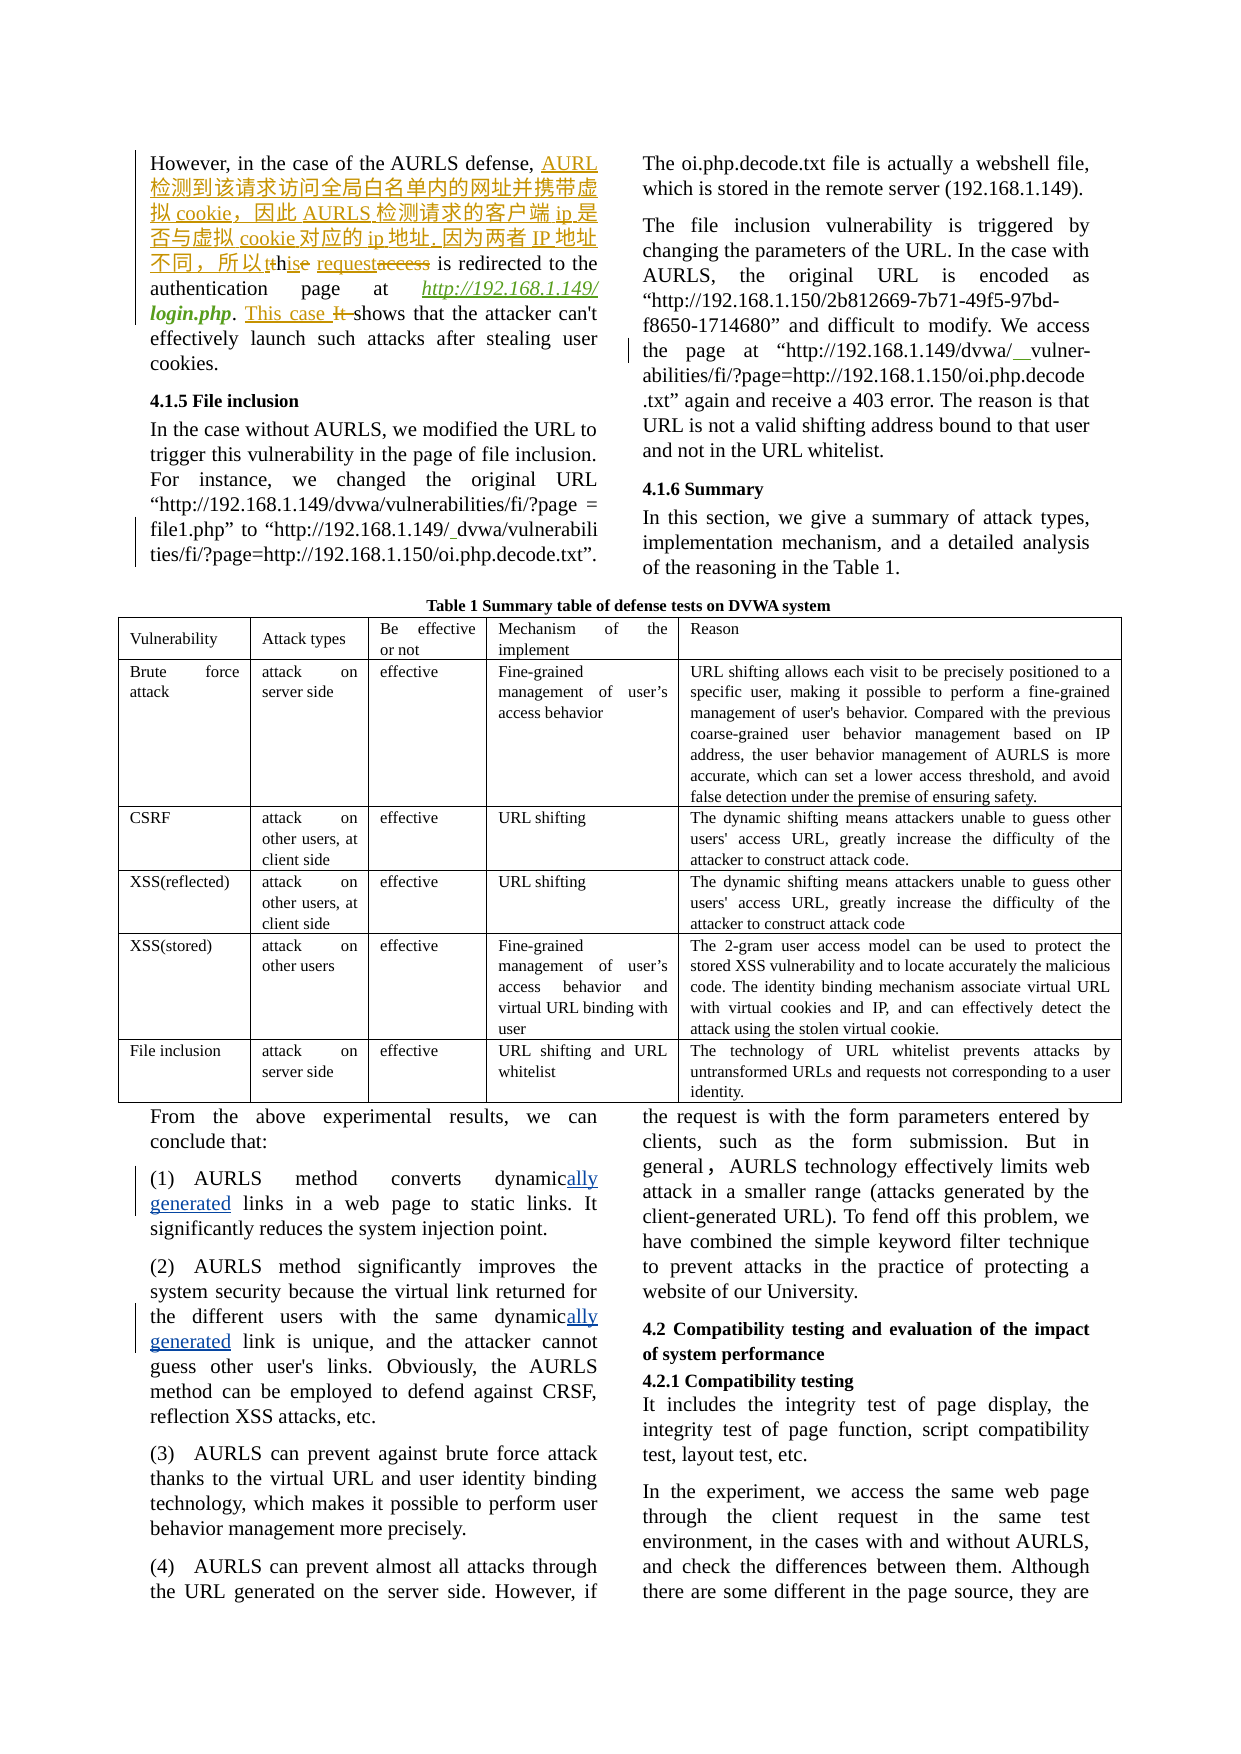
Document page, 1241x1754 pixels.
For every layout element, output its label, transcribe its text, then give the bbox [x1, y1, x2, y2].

table_header Reason [679, 618, 1121, 659]
table_header Vulnerability [119, 618, 250, 659]
text Table 1 Summary table of defense tests on DVWA system [150, 592, 1090, 617]
subtitle 4.2 Compatibility testing and evaluation of the impact of system performance [642, 1316, 1090, 1366]
list AURLS method converts dynamic links in a web page to static links. It significantly reduces the system injection point. [150, 1166, 598, 1241]
text In this section, we give a summary of attack types, implementation mechanism, and a detailed analysis of the reasoning in the Table 1. [642, 504, 1090, 579]
table_cell Fine-grained management of user’s access behavior [487, 660, 678, 806]
table_cell Fine-grained management of user’s access behavior and virtual URL binding with user [487, 934, 678, 1038]
table_cell CSRF [119, 807, 250, 870]
list AURLS can prevent almost all attacks through the URL generated on the server side. However, if the request is with the form parameters entered by clients, such as the form submission. But in general，AURLS technology effectively limits web attack in a smaller range (attacks generated by the client-generated URL). To fend off this problem, we have combined the simple keyword filter technique to prevent attacks in the practice of protecting a website of our University. [642, 1103, 1090, 1303]
table_cell effective [369, 934, 486, 1038]
table_cell URL shifting [487, 871, 678, 933]
table_header Be effective or not [369, 618, 486, 659]
table_cell The 2-gram user access model can be used to protect the stored XSS vulnerability and to locate accurately the malicious code. The identity binding mechanism associate virtual URL with virtual cookies and IP, and can effectively detect the attack using the stolen virtual cookie. [679, 934, 1121, 1038]
text From the above experimental results, we can conclude that: [150, 1103, 598, 1153]
table_cell effective [369, 871, 486, 933]
text The file inclusion vulnerability is triggered by changing the parameters of the URL. In the case with AURLS, the original URL is encoded as “http://192.168.1.150/2b812669-7b71-49f5-97bd-f8650-1714680” and difficult to modify. We access the page at “http://192.168.1.149/dvwa/vulner-abilities/fi/?page=http://192.168.1.150/oi.php.decode.txt” again and receive a 403 error. The reason is that URL is not a valid shifting address bound to that user and not in the URL whitelist. [642, 212, 1090, 462]
table_cell attack on other users [251, 934, 368, 1038]
text However, in the case of the AURLS defense, h is redirected to the authentication page at login.php. shows that the attacker can't effectively launch such attacks after stealing user cookies. [150, 150, 598, 197]
table_cell attack on server side [251, 1040, 368, 1102]
table_cell The dynamic shifting means attackers unable to guess other users' access URL, greatly increase the difficulty of the attacker to construct attack code [679, 871, 1121, 933]
table_cell The dynamic shifting means attackers unable to guess other users' access URL, greatly increase the difficulty of the attacker to construct attack code. [679, 807, 1121, 870]
text In the case without AURLS, we modified the URL to trigger this vulnerability in the page of file inclusion. For instance, we changed the original URL “http://192.168.1.149/dvwa/vulnerabilities/fi/?page = file1.php” to “http://192.168.1.149/dvwa/vulnerabilities/fi/?page=http://192.168.1.150/oi.php.decode.txt”. The oi.php.decode.txt file is actually a webshell file, which is stored in the remote server (192.168.1.149). [150, 417, 598, 567]
table_cell effective [369, 807, 486, 870]
table_header Mechanism of the implement [487, 618, 678, 659]
table_cell XSS(stored) [119, 934, 250, 1038]
text It includes the integrity test of page display, the integrity test of page function, script compatibility test, layout test, etc. [642, 1391, 1090, 1466]
table_cell effective [369, 660, 486, 806]
table_header Attack types [251, 618, 368, 659]
subtitle 4.1.5 File inclusion [150, 387, 598, 412]
table_cell URL shifting and URL whitelist [487, 1040, 678, 1102]
table_cell XSS(reflected) [119, 871, 250, 933]
list AURLS can prevent against brute force attack thanks to the virtual URL and user identity binding technology, which makes it possible to perform user behavior management more precisely. [150, 1441, 598, 1541]
list AURLS method significantly improves the system security because the virtual link returned for the different users with the same dynamic link is unique, and the attacker cannot guess other user's links. Obviously, the AURLS method can be employed to defend against CRSF, reflection XSS attacks, etc. [150, 1253, 598, 1428]
text 4.2.1 Compatibility testing [642, 1370, 1090, 1391]
text However, in the case of the AURLS defense, h is redirected to the authentication page at login.php. shows that the attacker can't effectively launch such attacks after stealing user cookies. [150, 248, 598, 375]
table_cell attack on other users, at client side [251, 871, 368, 933]
table_cell URL shifting allows each visit to be precisely positioned to a specific user, making it possible to perform a fine-grained management of user's behavior. Compared with the previous coarse-grained user behavior management based on IP address, the user behavior management of AURLS is more accurate, which can set a lower access threshold, and avoid false detection under the premise of ensuring safety. [679, 660, 1121, 806]
table_cell URL shifting [487, 807, 678, 870]
table_cell attack on server side [251, 660, 368, 806]
table_cell Brute force attack [119, 660, 250, 806]
subtitle 4.1.6 Summary [642, 475, 1090, 500]
table_cell attack on other users, at client side [251, 807, 368, 870]
table_cell effective [369, 1040, 486, 1102]
table_cell File inclusion [119, 1040, 250, 1102]
table_cell The technology of URL whitelist prevents attacks by untransformed URLs and requests not corresponding to a user identity. [679, 1040, 1121, 1102]
